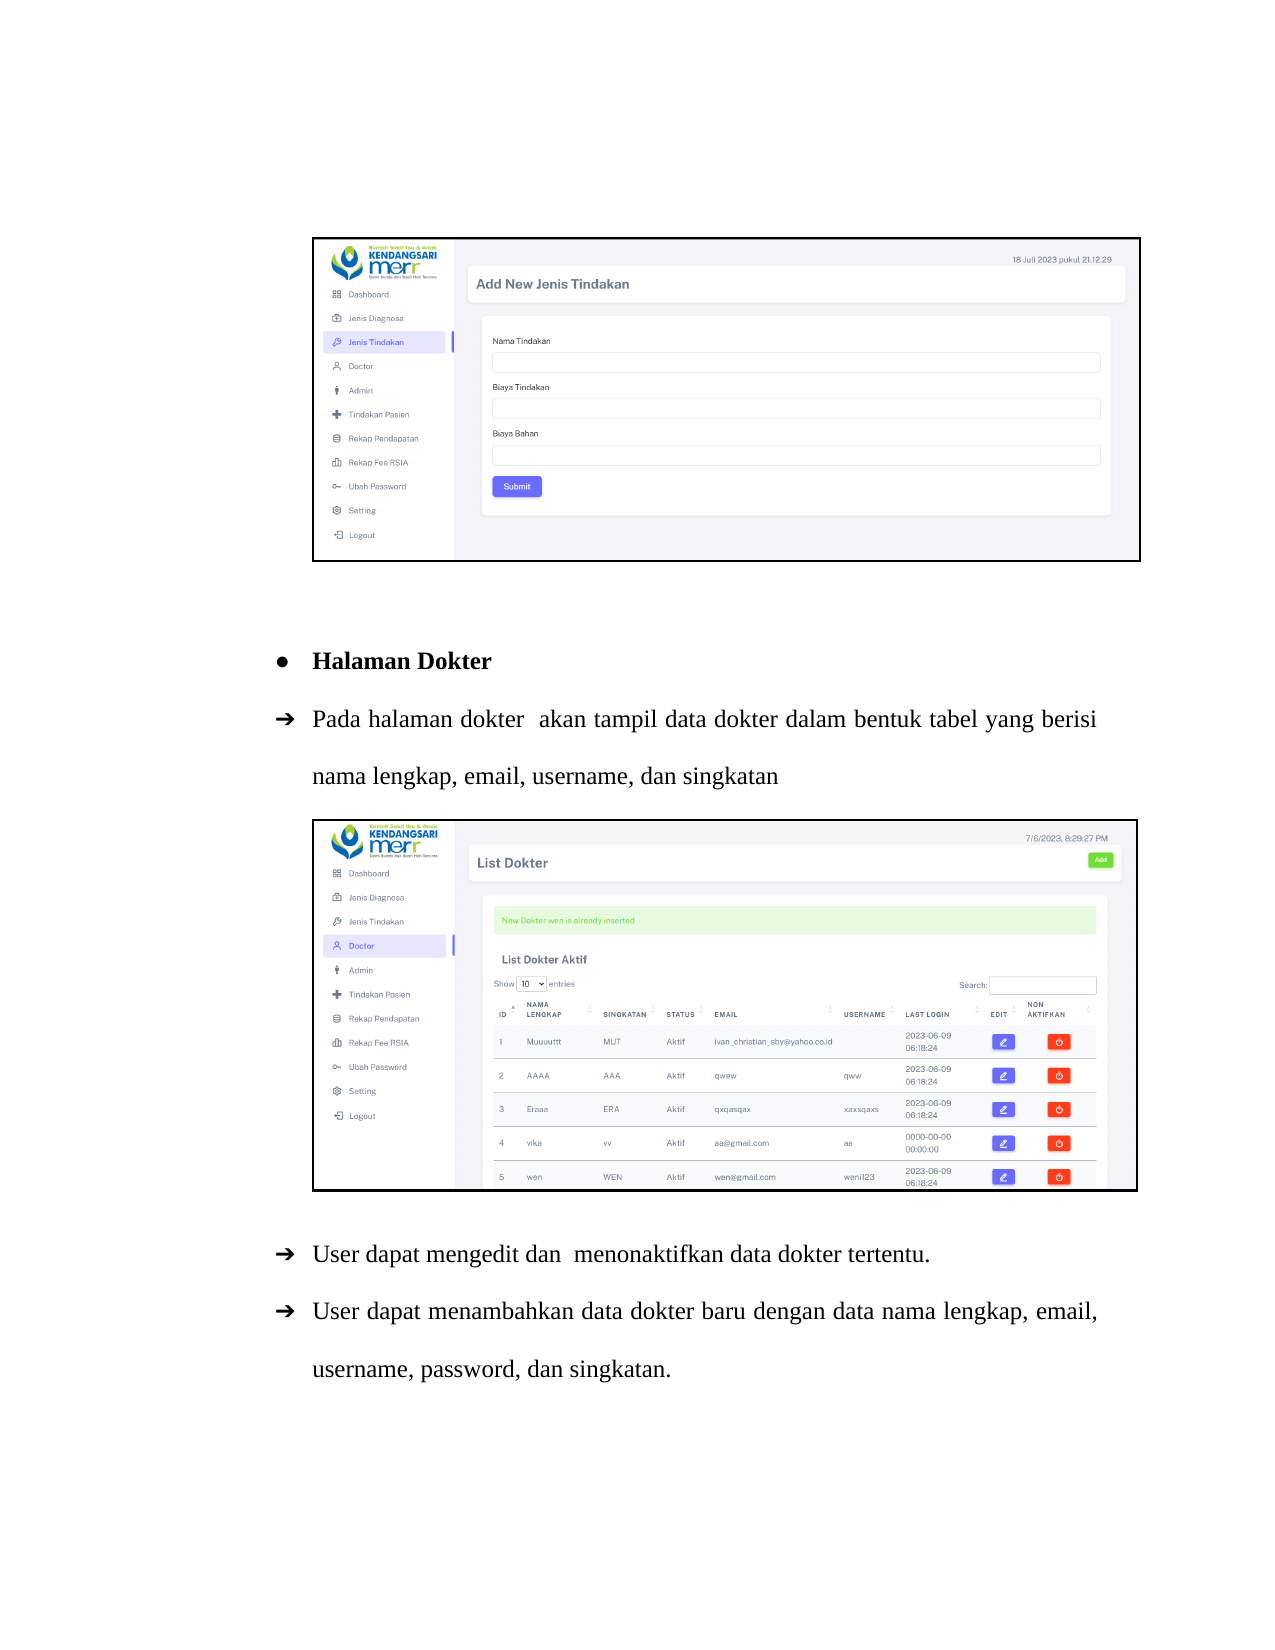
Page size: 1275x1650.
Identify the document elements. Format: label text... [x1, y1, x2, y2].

list User dapat mengedit dan menonaktifkan data dokter tertentu. [274, 1239, 1098, 1268]
picture [314, 821, 1136, 1189]
list Pada halaman dokter akan tampil data dokter dalam bentuk tabel yang berisi nama lengkap, email, username, dan singkatan [274, 704, 1098, 790]
list User dapat menambahkan data dokter baru dengan data nama lengkap, email, username, password, dan singkatan. [274, 1296, 1098, 1383]
picture [314, 239, 1139, 560]
list Halaman Dokter [274, 646, 1098, 675]
